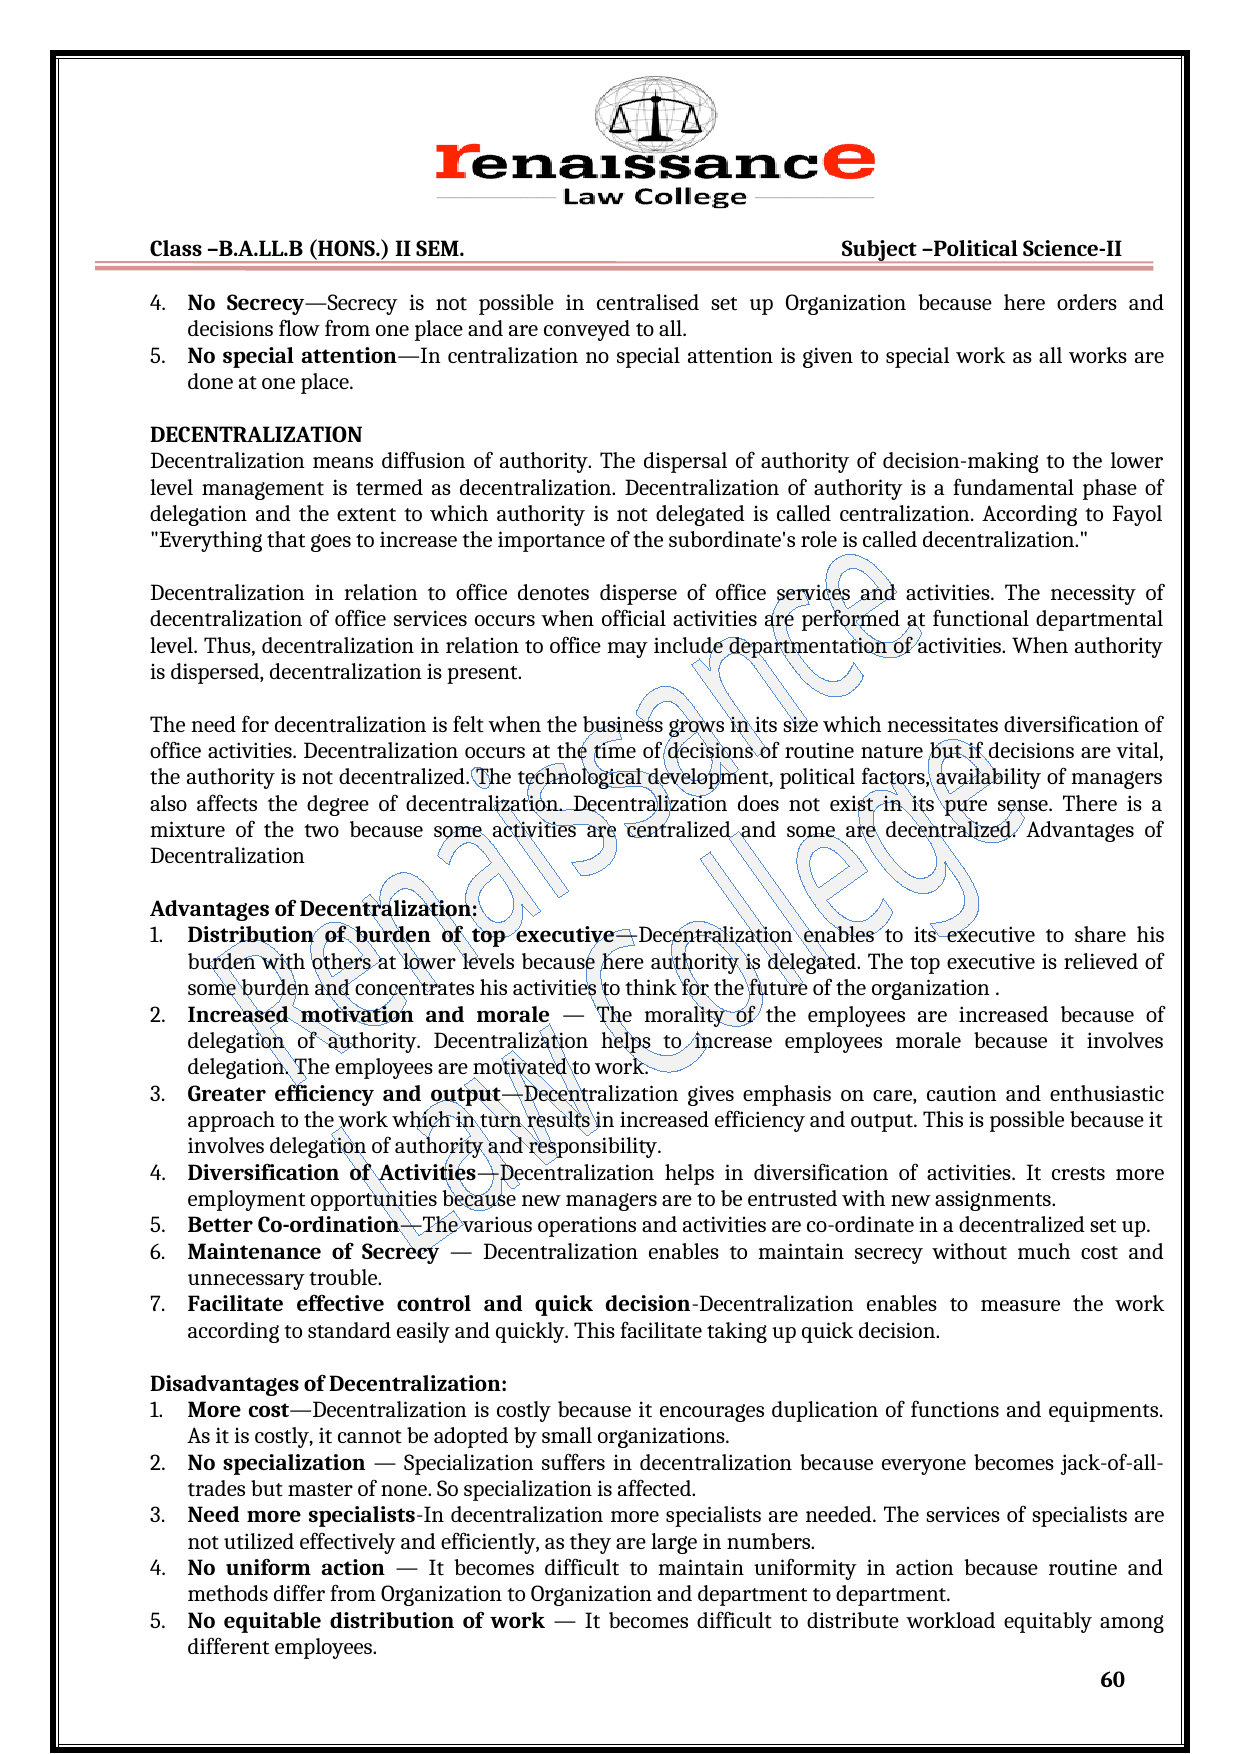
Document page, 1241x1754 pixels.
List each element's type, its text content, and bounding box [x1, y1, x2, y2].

text The need for decentralization is felt when the business grows in its size which necessitates diversification of office activities. Decentralization occurs at the time of decisions of routine nature but if decisions are vital, the authority is not decentralized. The technological development, political factors, availability of managers also affects the degree of decentralization. Decentralization does not exist in its pure sense. There is a mixture of the two because some activities are centralized and some are decentralized. Advantages of Decentralization [150, 711, 1165, 869]
text Advantages of Decentralization: [150, 896, 1165, 922]
list Facilitate effective control and quick decision-Decentralization enables to measure the work according to standard easily and quickly. This facilitate taking up quick decision. [150, 1291, 1165, 1344]
text Disadvantages of Decentralization: [150, 1370, 1165, 1397]
list Distribution of burden of top executive—Decentralization enables to its executive to share his burden with others at lower levels because here authority is delegated. The top executive is relieved of some burden and concentrates his activities to think for the future of the organization . [150, 922, 1165, 1001]
list Increased motivation and morale — The morality of the employees are increased because of delegation of authority. Decentralization helps to increase employees morale because it involves delegation. The employees are motivated to work. [150, 1001, 1165, 1080]
list No specialization — Specialization suffers in decentralization because everyone becomes jack-of-all-trades but master of none. So specialization is affected. [150, 1449, 1165, 1502]
list Diversification of Activities—Decentralization helps in diversification of activities. It crests more employment opportunities because new managers are to be entrusted with new assignments. [150, 1159, 1165, 1212]
list No Secrecy—Secrecy is not possible in centralised set up Organization because here orders and decisions flow from one place and are conveyed to all. [150, 290, 1165, 342]
list More cost—Decentralization is costly because it encourages duplication of functions and equipments. As it is costly, it cannot be adopted by small organizations. [150, 1397, 1165, 1449]
picture [412, 75, 903, 209]
list No special attention—In centralization no special attention is given to special work as all works are done at one place. [150, 342, 1165, 395]
text DECENTRALIZATION [150, 422, 1165, 448]
list Need more specialists-In decentralization more specialists are needed. The services of specialists are not utilized effectively and efficiently, as they are large in numbers. [150, 1502, 1165, 1555]
list Maintenance of Secrecy — Decentralization enables to maintain secrecy without much cost and unnecessary trouble. [150, 1238, 1165, 1291]
list No uniform action — It becomes difficult to maintain uniformity in action because routine and methods differ from Organization to Organization and department to department. [150, 1555, 1165, 1607]
text Decentralization means diffusion of authority. The dispersal of authority of decision-making to the lower level management is termed as decentralization. Decentralization of authority is a fundamental phase of delegation and the extent to which authority is not delegated is called centralization. According to Fayol "Everything that goes to increase the importance of the subordinate's role is called decentralization." [150, 448, 1165, 553]
text Decentralization in relation to office denotes disperse of office services and activities. The necessity of decentralization of office services occurs when official activities are performed at functional departmental level. Thus, decentralization in relation to office may include departmentation of activities. When authority is dispersed, decentralization is present. [150, 580, 1165, 685]
list Better Co-ordination—The various operations and activities are co-ordinate in a decentralized set up. [150, 1212, 1165, 1238]
list No equitable distribution of work — It becomes difficult to distribute workload equitably among different employees. [150, 1607, 1165, 1660]
list Greater efficiency and output—Decentralization gives emphasis on care, caution and enthusiastic approach to the work which in turn results in increased efficiency and output. This is possible because it involves delegation of authority and responsibility. [150, 1080, 1165, 1159]
